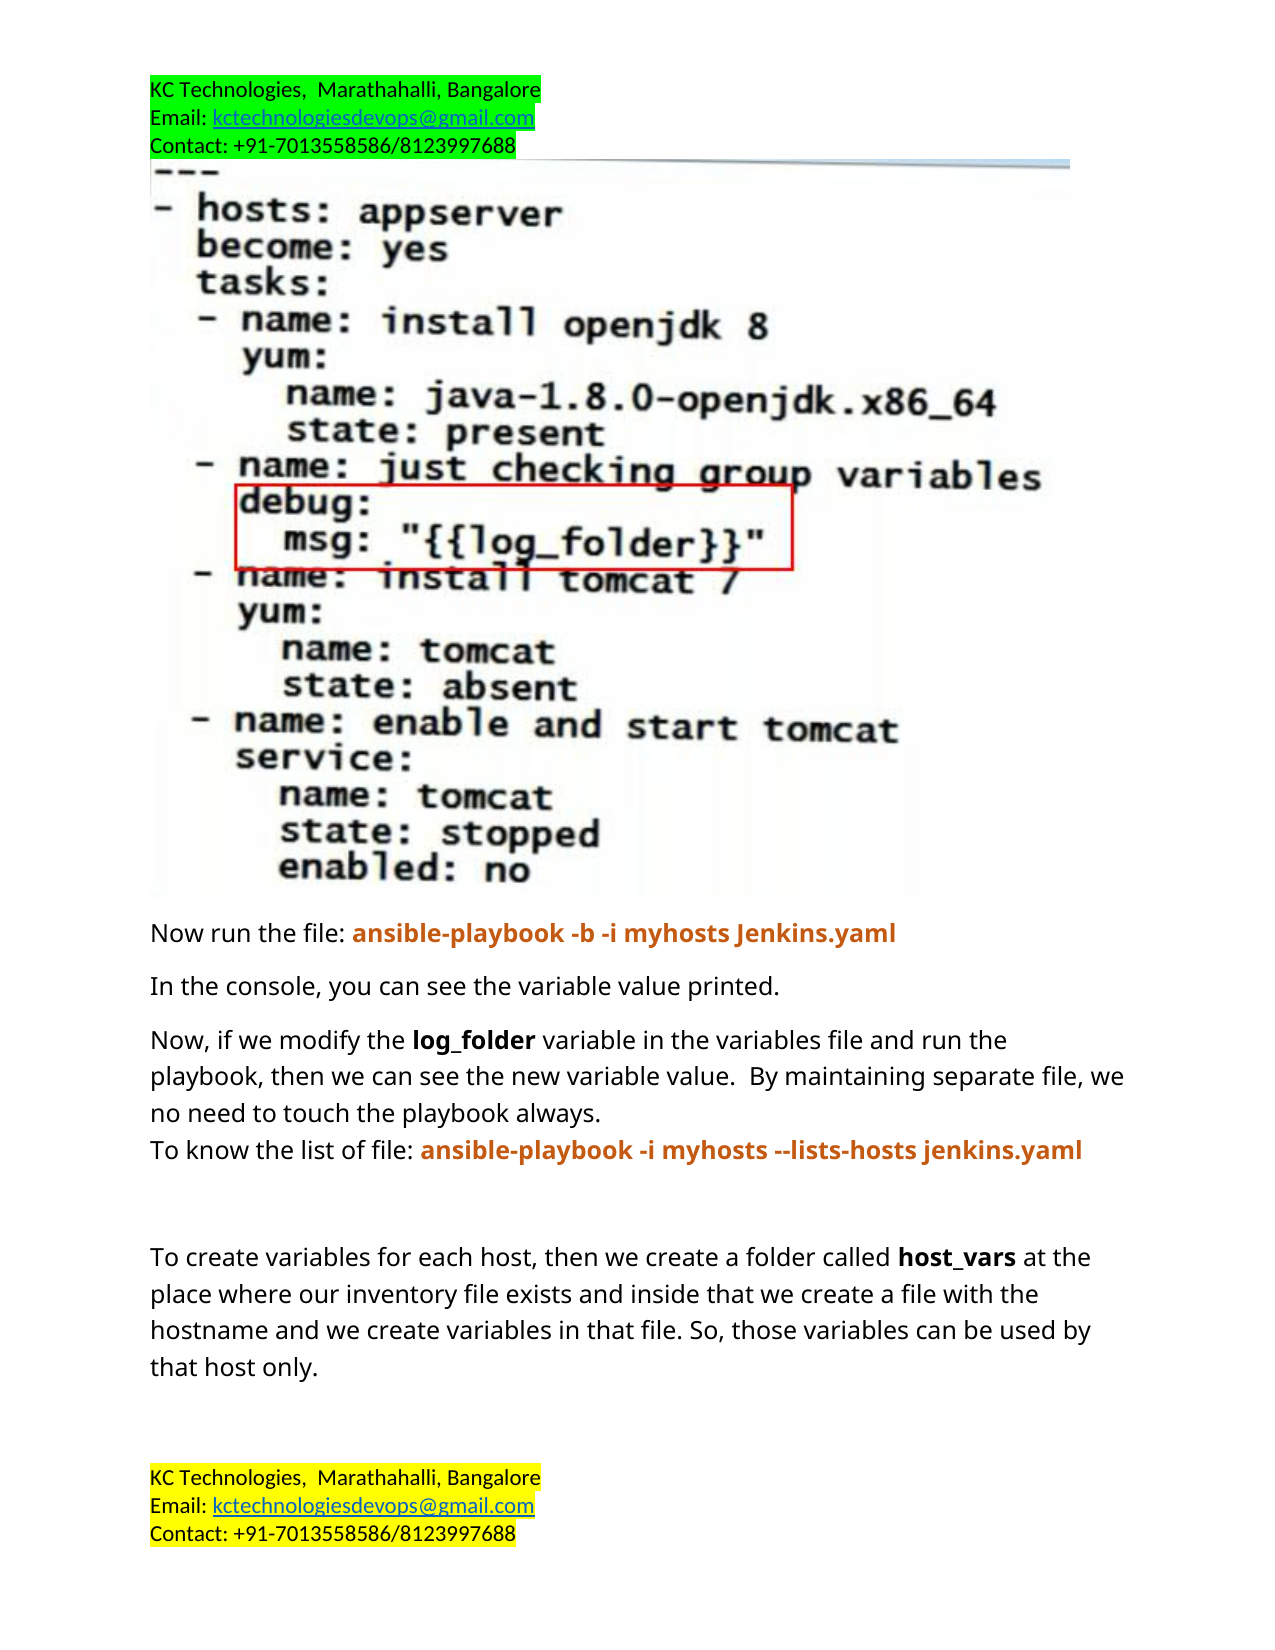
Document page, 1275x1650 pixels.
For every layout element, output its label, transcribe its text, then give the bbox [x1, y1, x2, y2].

text In the console, you can see the variable value printed. [150, 969, 1125, 1003]
picture [150, 159, 1071, 897]
text To create variables for each host, then we create a folder called host_vars at the place where our inventory file exists and inside that we create a file with the hostname and we create variables in that file. So, those variables can be used by that host only. [150, 1239, 1125, 1384]
text Now run the file: ansible-playbook -b -i myhosts Jenkins.yaml [150, 915, 1125, 949]
text Now, if we modify the log_folder variable in the variables file and run the playbook, then we can see the new variable value. By maintaining separate file, we no need to touch the playbook always. To know the list of file: ansible-playbook -i myhosts --lists-hosts jenkins.yaml [150, 1022, 1125, 1167]
